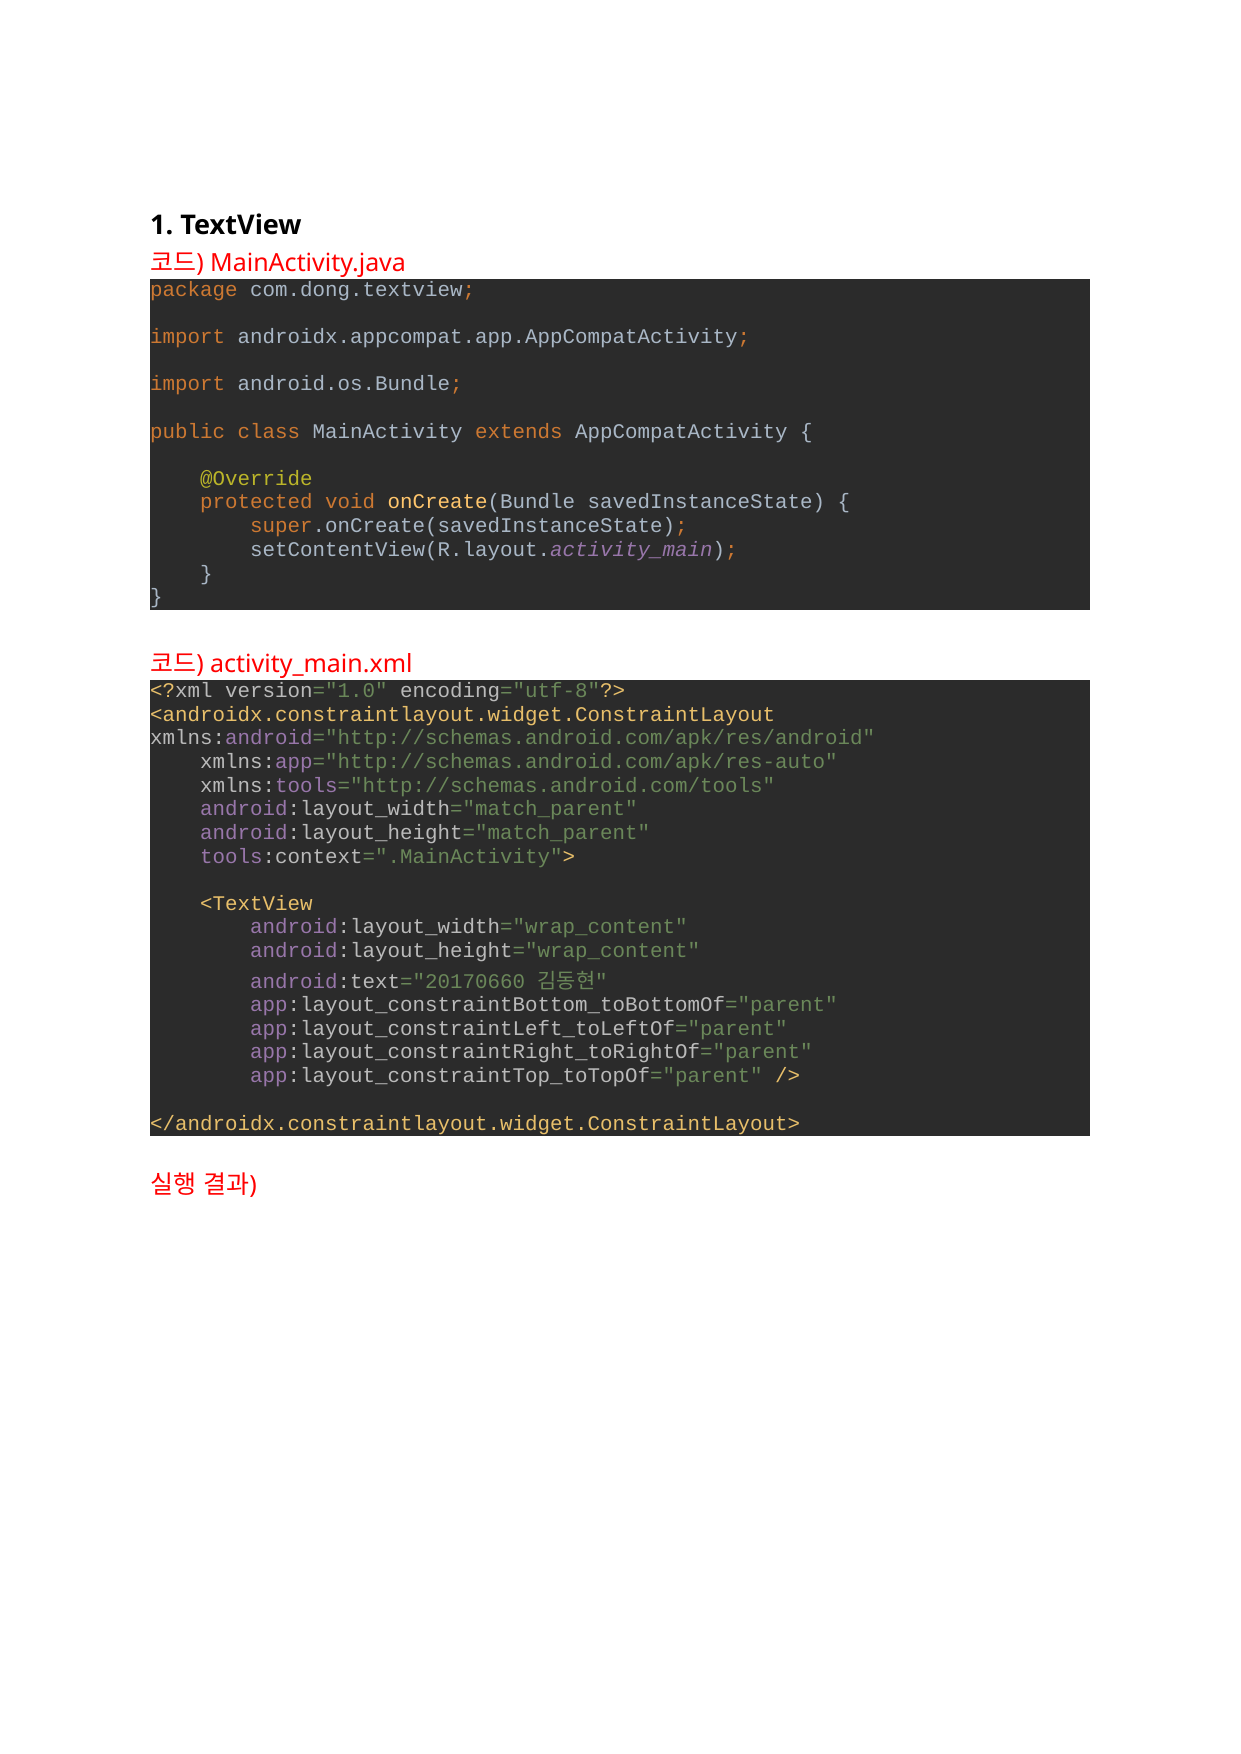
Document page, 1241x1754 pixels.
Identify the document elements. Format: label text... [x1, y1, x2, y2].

text package com.dong.textview; import androidx.appcompat.app.AppCompatActivity; import android.os.Bundle; public class MainActivity extends AppCompatActivity { @Override protected void onCreate(Bundle savedInstanceState) { super.onCreate(savedInstanceState); setContentView(R.layout.activity_main); } } [150, 279, 1090, 610]
text 코드) MainActivity.java [150, 242, 1090, 279]
text 코드) activity_main.xml [150, 644, 1090, 680]
text 실행 결과) [150, 1164, 1090, 1201]
text <?xml version="1.0" encoding="utf-8"?> <androidx.constraintlayout.widget.ConstraintLayout xmlns:android="http://schemas.android.com/apk/res/android" xmlns:app="http://schemas.android.com/apk/res-auto" xmlns:tools="http://schemas.android.com/tools" android:layout_width="match_parent" android:layout_height="match_parent" tools:context=".MainActivity"> <TextView android:layout_width="wrap_content" android:layout_height="wrap_content" android:text="20170660 김동현" app:layout_constraintBottom_toBottomOf="parent" app:layout_constraintLeft_toLeftOf="parent" app:layout_constraintRight_toRightOf="parent" app:layout_constraintTop_toTopOf="parent" /> </androidx.constraintlayout.widget.ConstraintLayout> [150, 680, 1090, 1136]
text 1. TextView [150, 206, 1090, 242]
